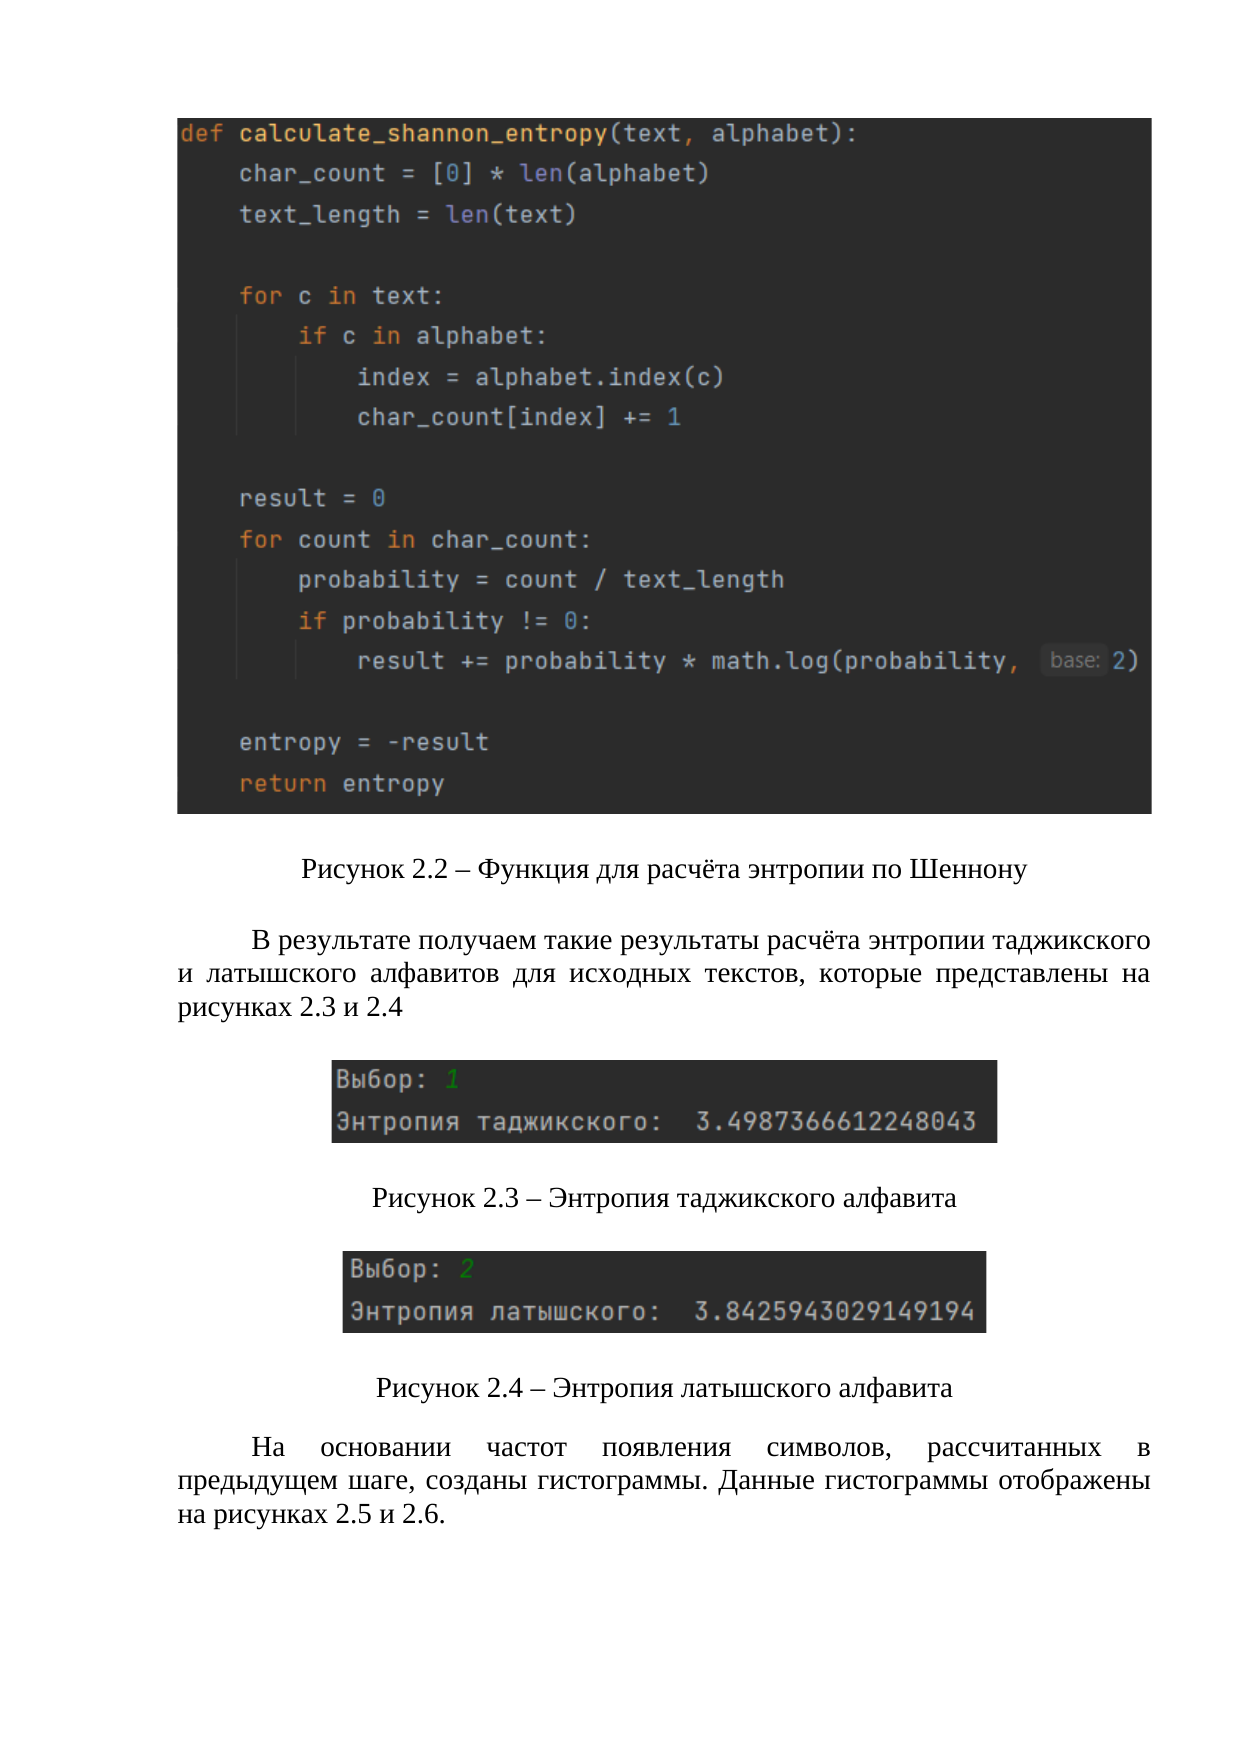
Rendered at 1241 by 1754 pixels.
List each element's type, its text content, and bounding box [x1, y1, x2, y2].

text Рисунок 2.2 – Функция для расчёта энтропии по Шеннону [177, 851, 1152, 884]
picture [342, 1251, 987, 1333]
picture [177, 118, 1152, 814]
text На основании частот появления символов, рассчитанных в предыдущем шаге, созданы гистограммы. Данные гистограммы отображены на рисунках 2.5 и 2.6. [177, 1429, 1152, 1529]
text Рисунок 2.4 – Энтропия латышского алфавита [177, 1370, 1152, 1404]
text В результате получаем такие результаты расчёта энтропии таджикского и латышского алфавитов для исходных текстов, которые представлены на рисунках 2.3 и 2.4 [177, 922, 1152, 1023]
text Рисунок 2.3 – Энтропия таджикского алфавита [177, 1180, 1152, 1214]
picture [331, 1060, 998, 1143]
